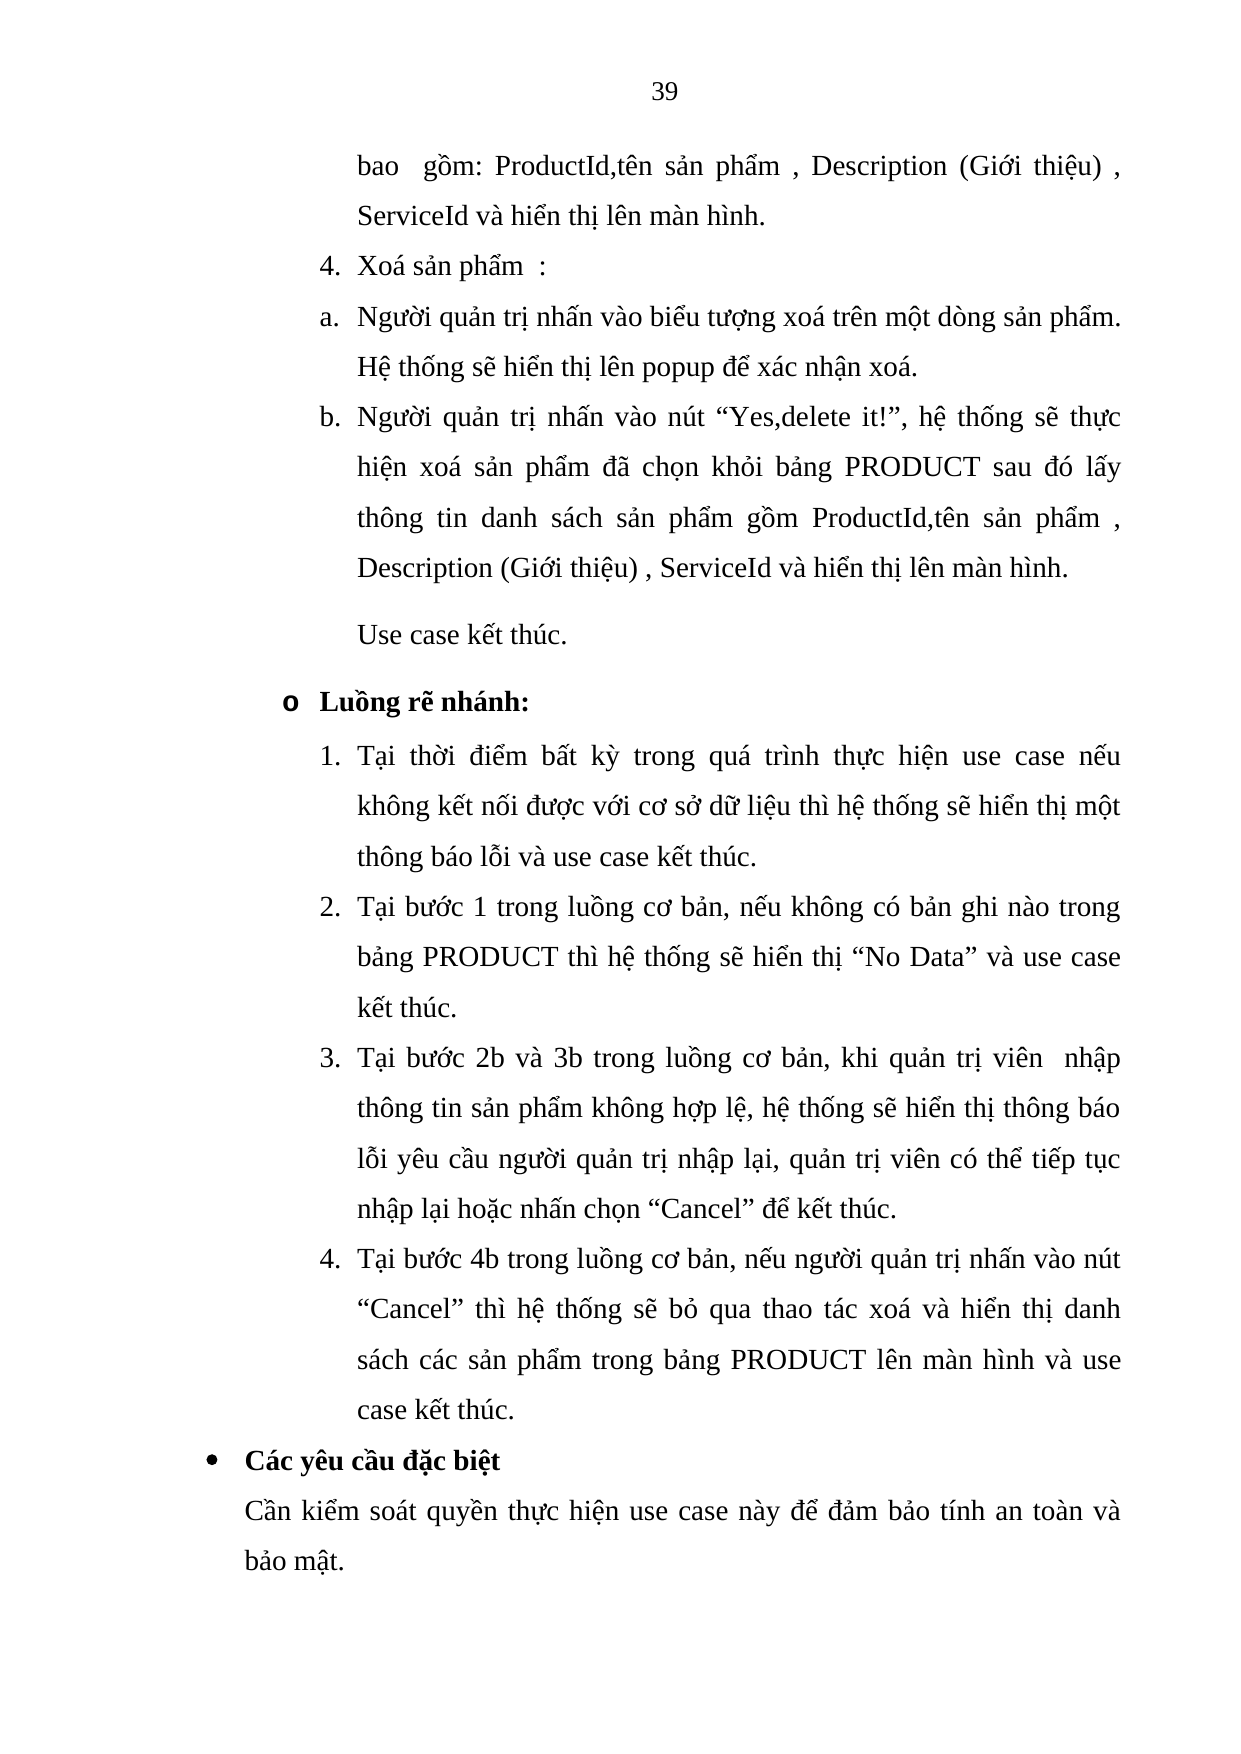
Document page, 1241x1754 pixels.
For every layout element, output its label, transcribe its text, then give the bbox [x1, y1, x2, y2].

list Tại bước 2b và 3b trong luồng cơ bản, khi quản trị viên nhập thông tin sản phẩm không hợp lệ, hệ thống sẽ hiển thị thông báo lỗi yêu cầu người quản trị nhập lại, quản trị viên có thể tiếp tục nhập lại hoặc nhấn chọn “Cancel” để kết thúc. [319, 1040, 1122, 1224]
list Tại bước 1 trong luồng cơ bản, nếu không có bản ghi nào trong bảng PRODUCT thì hệ thống sẽ hiển thị “No Data” và use case kết thúc. [319, 889, 1122, 1023]
list Luồng rẽ nhánh: [282, 684, 1122, 720]
list Người quản trị nhấn vào nút “Yes,delete it!”, hệ thống sẽ thực hiện xoá sản phẩm đã chọn khỏi bảng PRODUCT sau đó lấy thông tin danh sách sản phẩm gồm ProductId,tên sản phẩm , Description (Giới thiệu) , ServiceId và hiển thị lên màn hình. [319, 399, 1122, 584]
list Người quản trị nhấn vào biểu tượng xoá trên một dòng sản phẩm. Hệ thống sẽ hiển thị lên popup để xác nhận xoá. [319, 299, 1122, 382]
list Các yêu cầu đặc biệt [207, 1443, 1122, 1476]
list Cần kiểm soát quyền thực hiện use case này để đảm bảo tính an toàn và bảo mật. [244, 1493, 1122, 1577]
list Xoá sản phẩm : [319, 248, 1122, 282]
list Tại thời điểm bất kỳ trong quá trình thực hiện use case nếu không kết nối được với cơ sở dữ liệu thì hệ thống sẽ hiển thị một thông báo lỗi và use case kết thúc. [319, 738, 1122, 872]
text Use case kết thúc. [282, 617, 1122, 651]
list Tại bước 4b trong luồng cơ bản, nếu người quản trị nhấn vào nút “Cancel” thì hệ thống sẽ bỏ qua thao tác xoá và hiển thị danh sách các sản phẩm trong bảng PRODUCT lên màn hình và use case kết thúc. [319, 1241, 1122, 1426]
